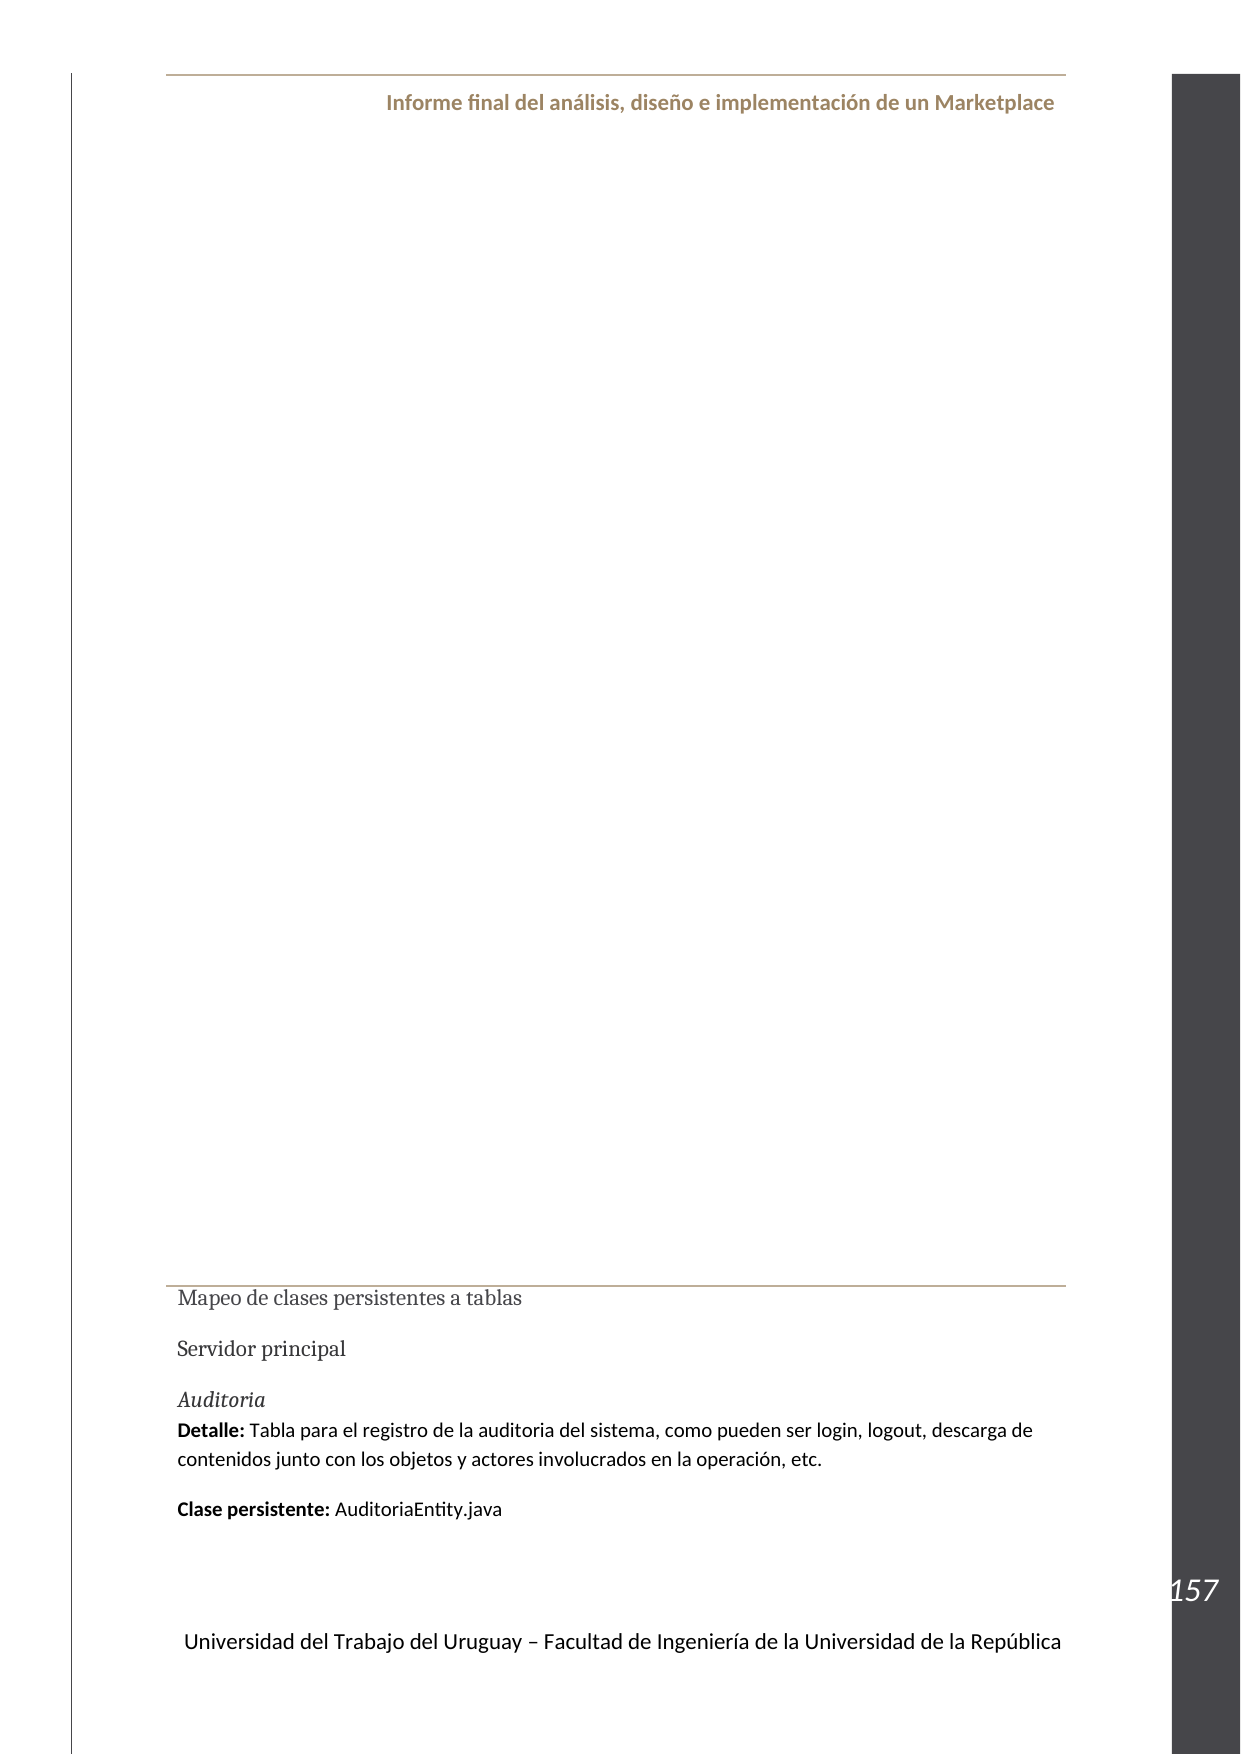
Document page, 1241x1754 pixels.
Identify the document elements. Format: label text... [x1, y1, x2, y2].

subtitle Servidor principal [177, 1336, 1063, 1362]
text Clase persistente: AuditoriaEntity.java [177, 1496, 1063, 1522]
text Detalle: Tabla para el registro de la auditoria del sistema, como pueden ser login, logout, descarga de contenidos junto con los objetos y actores involucrados en la operación, etc. [177, 1417, 1063, 1472]
subtitle Mapeo de clases persistentes a tablas [177, 1287, 1063, 1311]
subtitle Auditoria [177, 1387, 1063, 1413]
